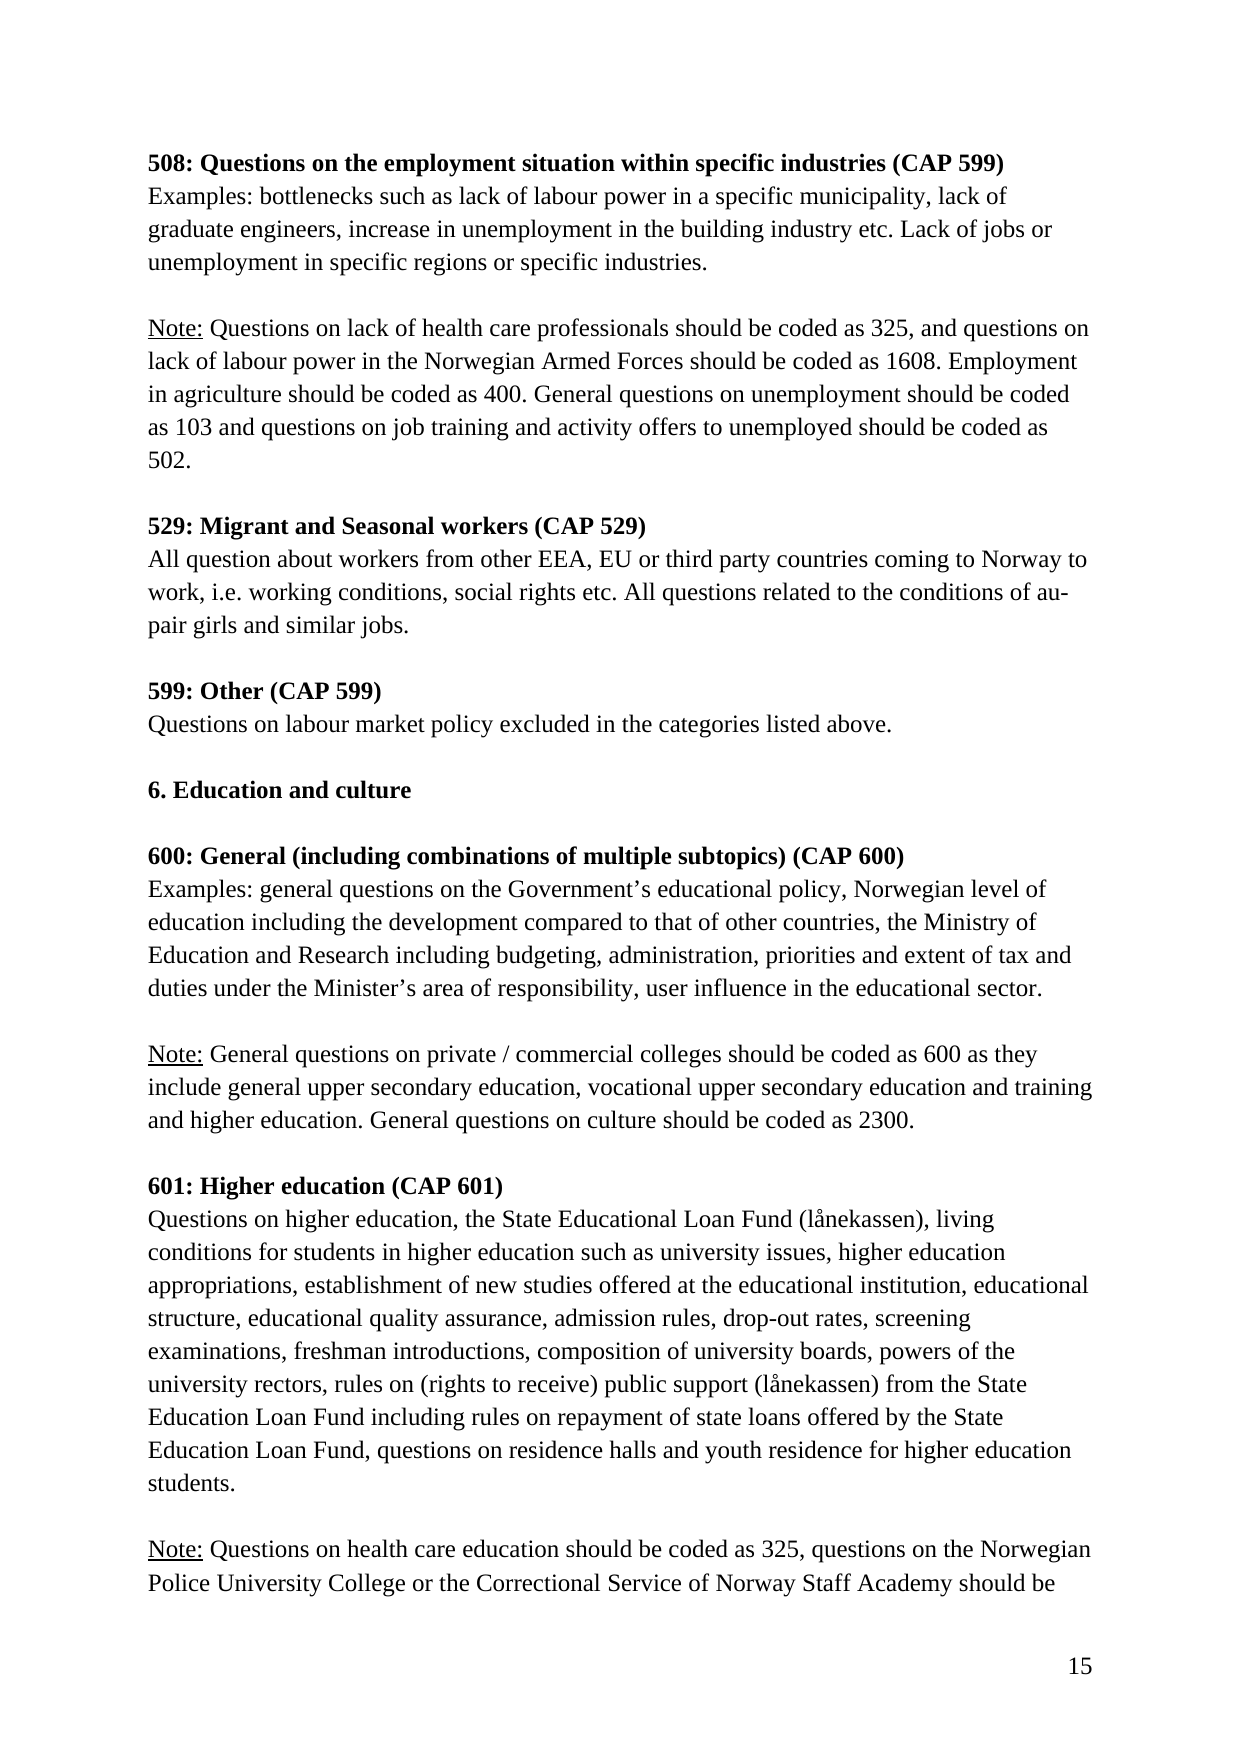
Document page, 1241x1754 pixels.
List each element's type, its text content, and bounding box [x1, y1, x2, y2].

text Examples: general questions on the Government’s educational policy, Norwegian level of education including the development compared to that of other countries, the Ministry of Education and Research including budgeting, administration, priorities and extent of tax and duties under the Minister’s area of responsibility, user influence in the educational sector. [148, 874, 1092, 1002]
text Questions on higher education, the State Educational Loan Fund (lånekassen), living conditions for students in higher education such as university issues, higher education appropriations, establishment of new studies offered at the educational institution, educational structure, educational quality assurance, admission rules, drop-out rates, screening examinations, freshman introductions, composition of university boards, powers of the university rectors, rules on (rights to receive) public support (lånekassen) from the State Education Loan Fund including rules on repayment of state loans offered by the State Education Loan Fund, questions on residence halls and youth residence for higher education students. [148, 1204, 1092, 1497]
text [148, 1534, 1092, 1596]
text 529: Migrant and Seasonal workers (CAP 529) [148, 511, 1092, 540]
text All question about workers from other EEA, EU or third party countries coming to Norway to work, i.e. working conditions, social rights etc. All questions related to the conditions of au-pair girls and similar jobs. [148, 544, 1092, 639]
text 508: Questions on the employment situation within specific industries (CAP 599) [148, 148, 1092, 176]
text 600: General (including combinations of multiple subtopics) (CAP 600) [148, 841, 1092, 870]
text Questions on labour market policy excluded in the categories listed above. [148, 709, 1092, 738]
text 601: Higher education (CAP 601) [148, 1171, 1092, 1200]
text Examples: bottlenecks such as lack of labour power in a specific municipality, lack of graduate engineers, increase in unemployment in the building industry etc. Lack of jobs or unemployment in specific regions or specific industries. [148, 181, 1092, 276]
text Note: Questions on lack of health care professionals should be coded as 325, and questions on lack of labour power in the Norwegian Armed Forces should be coded as 1608. Employment in agriculture should be coded as 400. General questions on unemployment should be coded as 103 and questions on job training and activity offers to unemployed should be coded as 502. [148, 313, 1092, 474]
text 599: Other (CAP 599) [148, 676, 1092, 705]
text 6. Education and culture [148, 775, 1092, 804]
text Note: General questions on private / commercial colleges should be coded as 600 as they include general upper secondary education, vocational upper secondary education and training and higher education. General questions on culture should be coded as 2300. [148, 1039, 1092, 1134]
